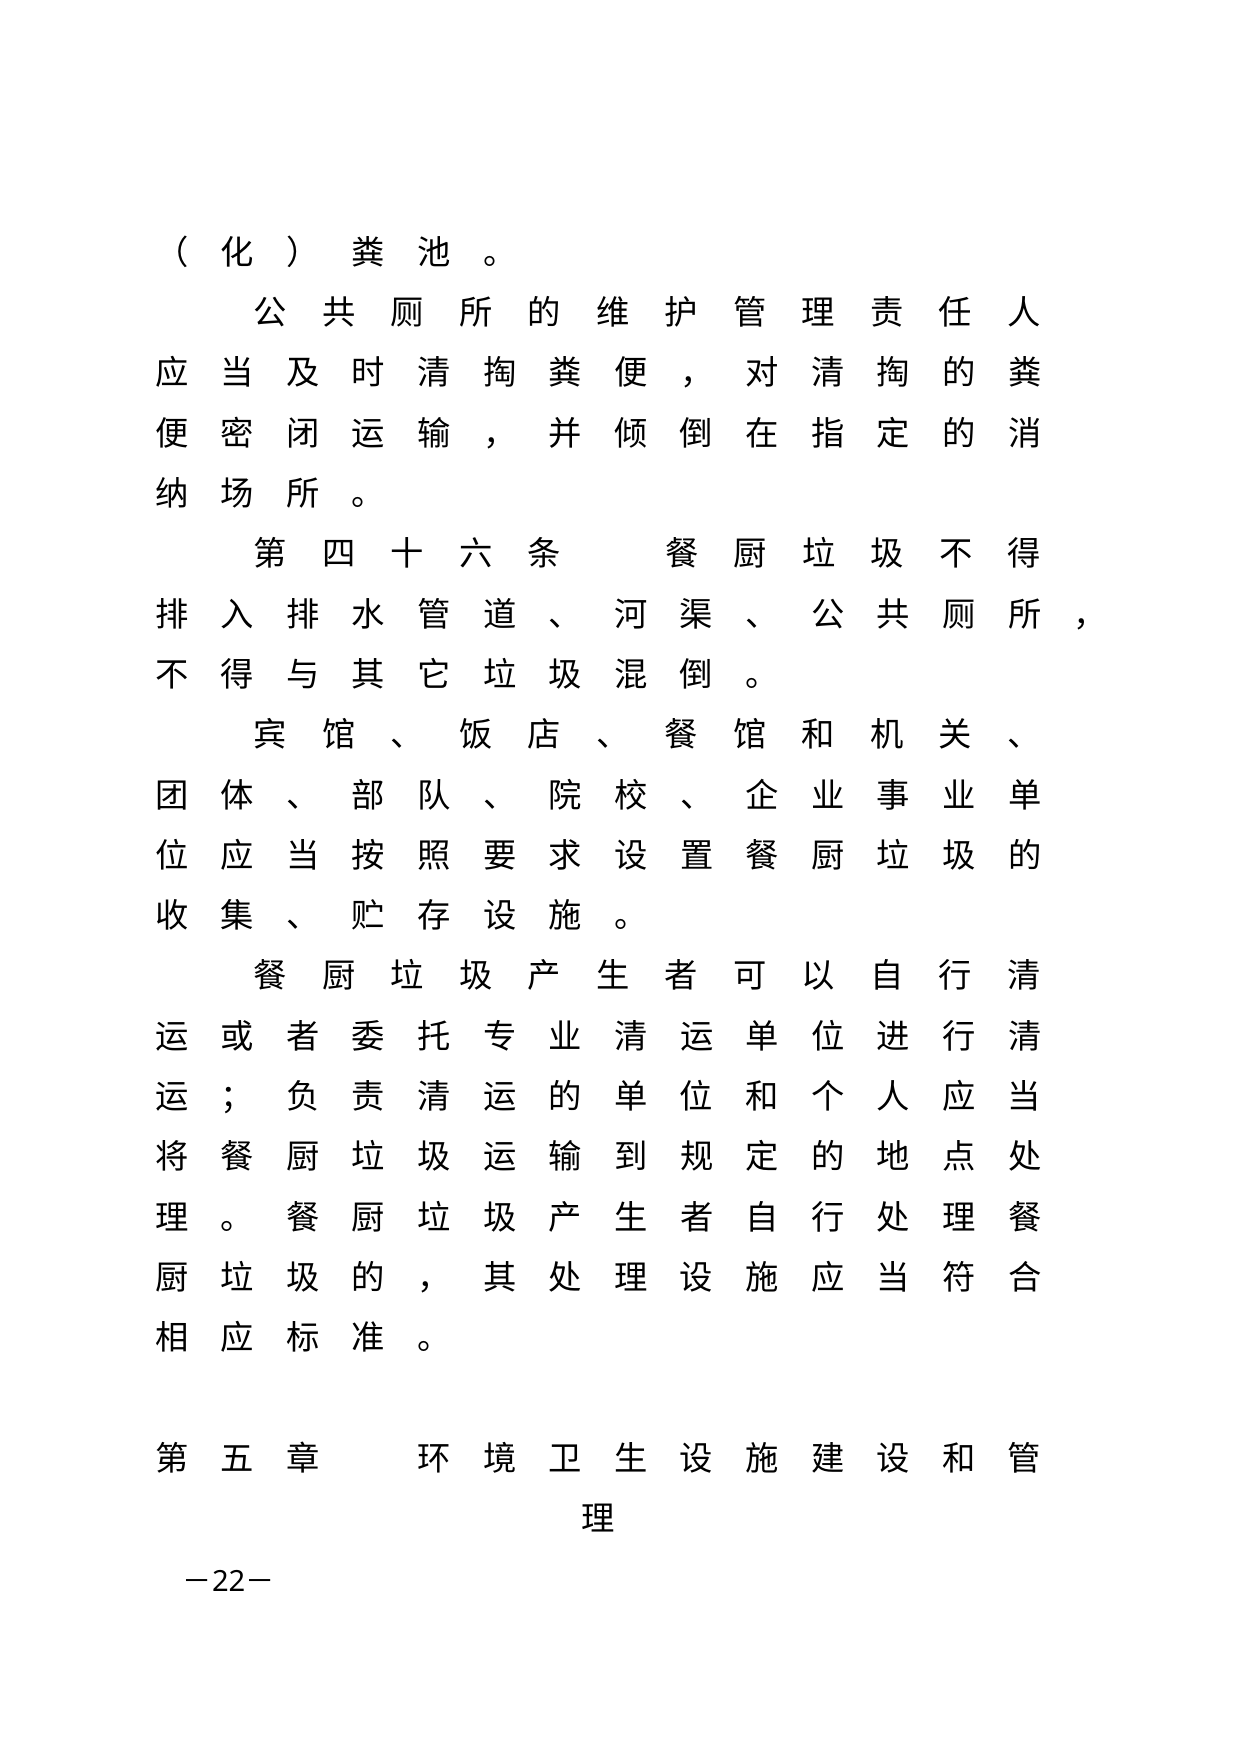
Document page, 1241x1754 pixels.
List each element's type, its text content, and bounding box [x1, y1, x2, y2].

text 公共厕所的维护管理责任人应当及时清掏粪便，对清掏的粪便密闭运输，并倾倒在指定的消纳场所。 [155, 280, 1073, 521]
text 第四十六条 餐厨垃圾不得排入排水管道、河渠、公共厕所，不得与其它垃圾混倒。 [155, 521, 1073, 702]
text 第四十五条 厕所的粪便应当排入污水处理系统或者贮（化）粪池。 [155, 219, 1073, 280]
text 餐厨垃圾产生者可以自行清运或者委托专业清运单位进行清运；负责清运的单位和个人应当将餐厨垃圾运输到规定的地点处理。餐厨垃圾产生者自行处理餐厨垃圾的，其处理设施应当符合相应标准。 [155, 943, 1073, 1365]
text 第五章 环境卫生设施建设和管理 [155, 1426, 1073, 1546]
text 宾馆、饭店、餐馆和机关、团体、部队、院校、企业事业单位应当按照要求设置餐厨垃圾的收集、贮存设施。 [155, 702, 1073, 943]
